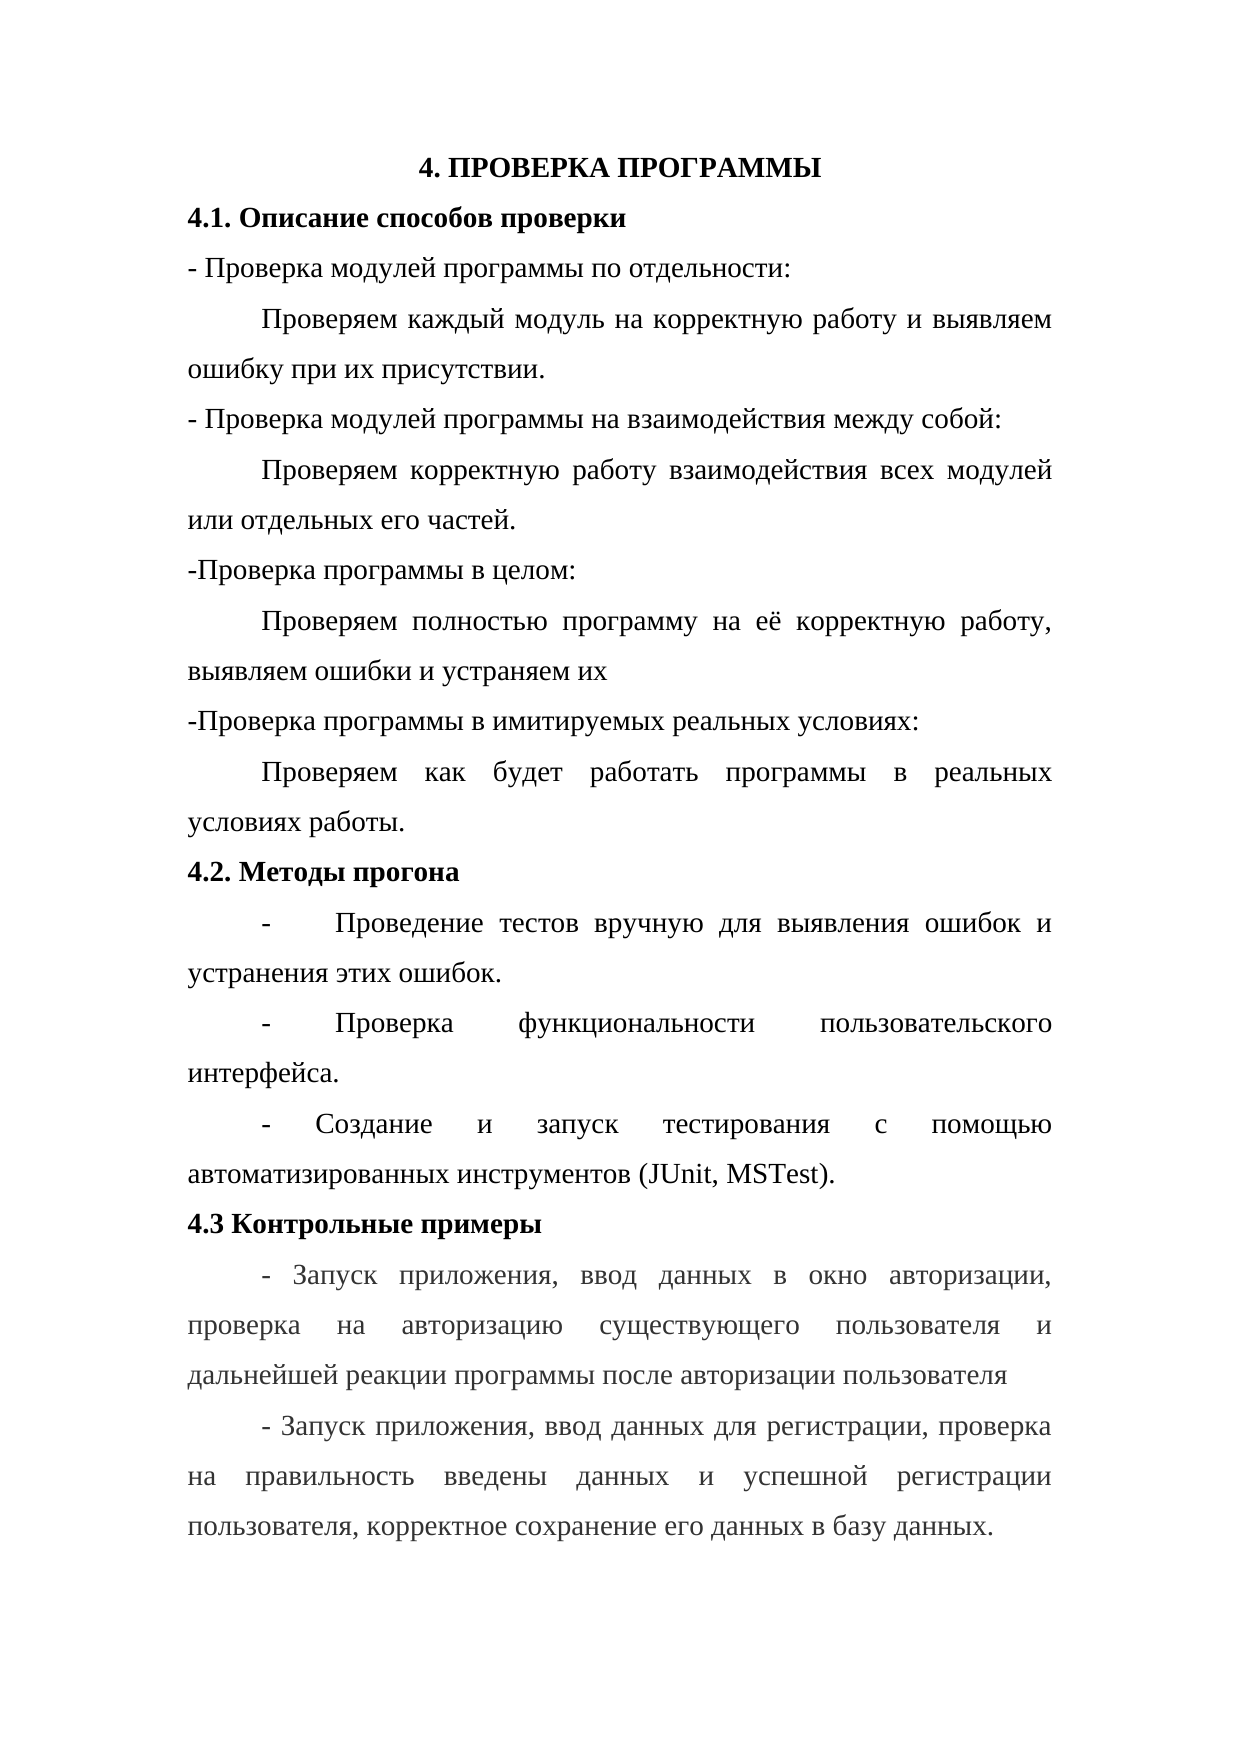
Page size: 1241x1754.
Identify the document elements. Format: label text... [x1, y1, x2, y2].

text - Проверка функциональности пользовательского интерфейса. [187, 1005, 1053, 1089]
text - Проверка модулей программы на взаимодействия между собой: [187, 402, 1053, 435]
text - Создание и запуск тестирования с помощью автоматизированных инструментов (JUnit, MSTest). [187, 1106, 1053, 1190]
text -Проверка программы в имитируемых реальных условиях: [187, 703, 1053, 737]
subtitle Описание способов проверки [187, 200, 1053, 234]
text - Проверка модулей программы по отдельности: [187, 251, 1053, 284]
text Проверяем как будет работать программы в реальных условиях работы. [187, 754, 1053, 838]
text Проверяем каждый модуль на корректную работу и выявляем ошибку при их присутствии. [187, 301, 1053, 385]
subtitle ПРОВЕРКА ПРОГРАММЫ [187, 150, 1053, 183]
text - Запуск приложения, ввод данных для регистрации, проверка на правильность введены данных и успешной регистрации пользователя, корректное сохранение его данных в базу данных. [187, 1408, 1053, 1542]
text Проверяем корректную работу взаимодействия всех модулей или отдельных его частей. [187, 452, 1053, 536]
subtitle Методы прогона [187, 854, 1053, 888]
text - Проведение тестов вручную для выявления ошибок и устранения этих ошибок. [187, 905, 1053, 988]
subtitle 4.3 Контрольные примеры [187, 1207, 1053, 1240]
text Проверяем полностью программу на её корректную работу, выявляем ошибки и устраняем их [187, 603, 1053, 687]
text -Проверка программы в целом: [187, 552, 1053, 586]
text - Запуск приложения, ввод данных в окно авторизации, проверка на авторизацию существующего пользователя и дальнейшей реакции программы после авторизации пользователя [187, 1257, 1053, 1391]
